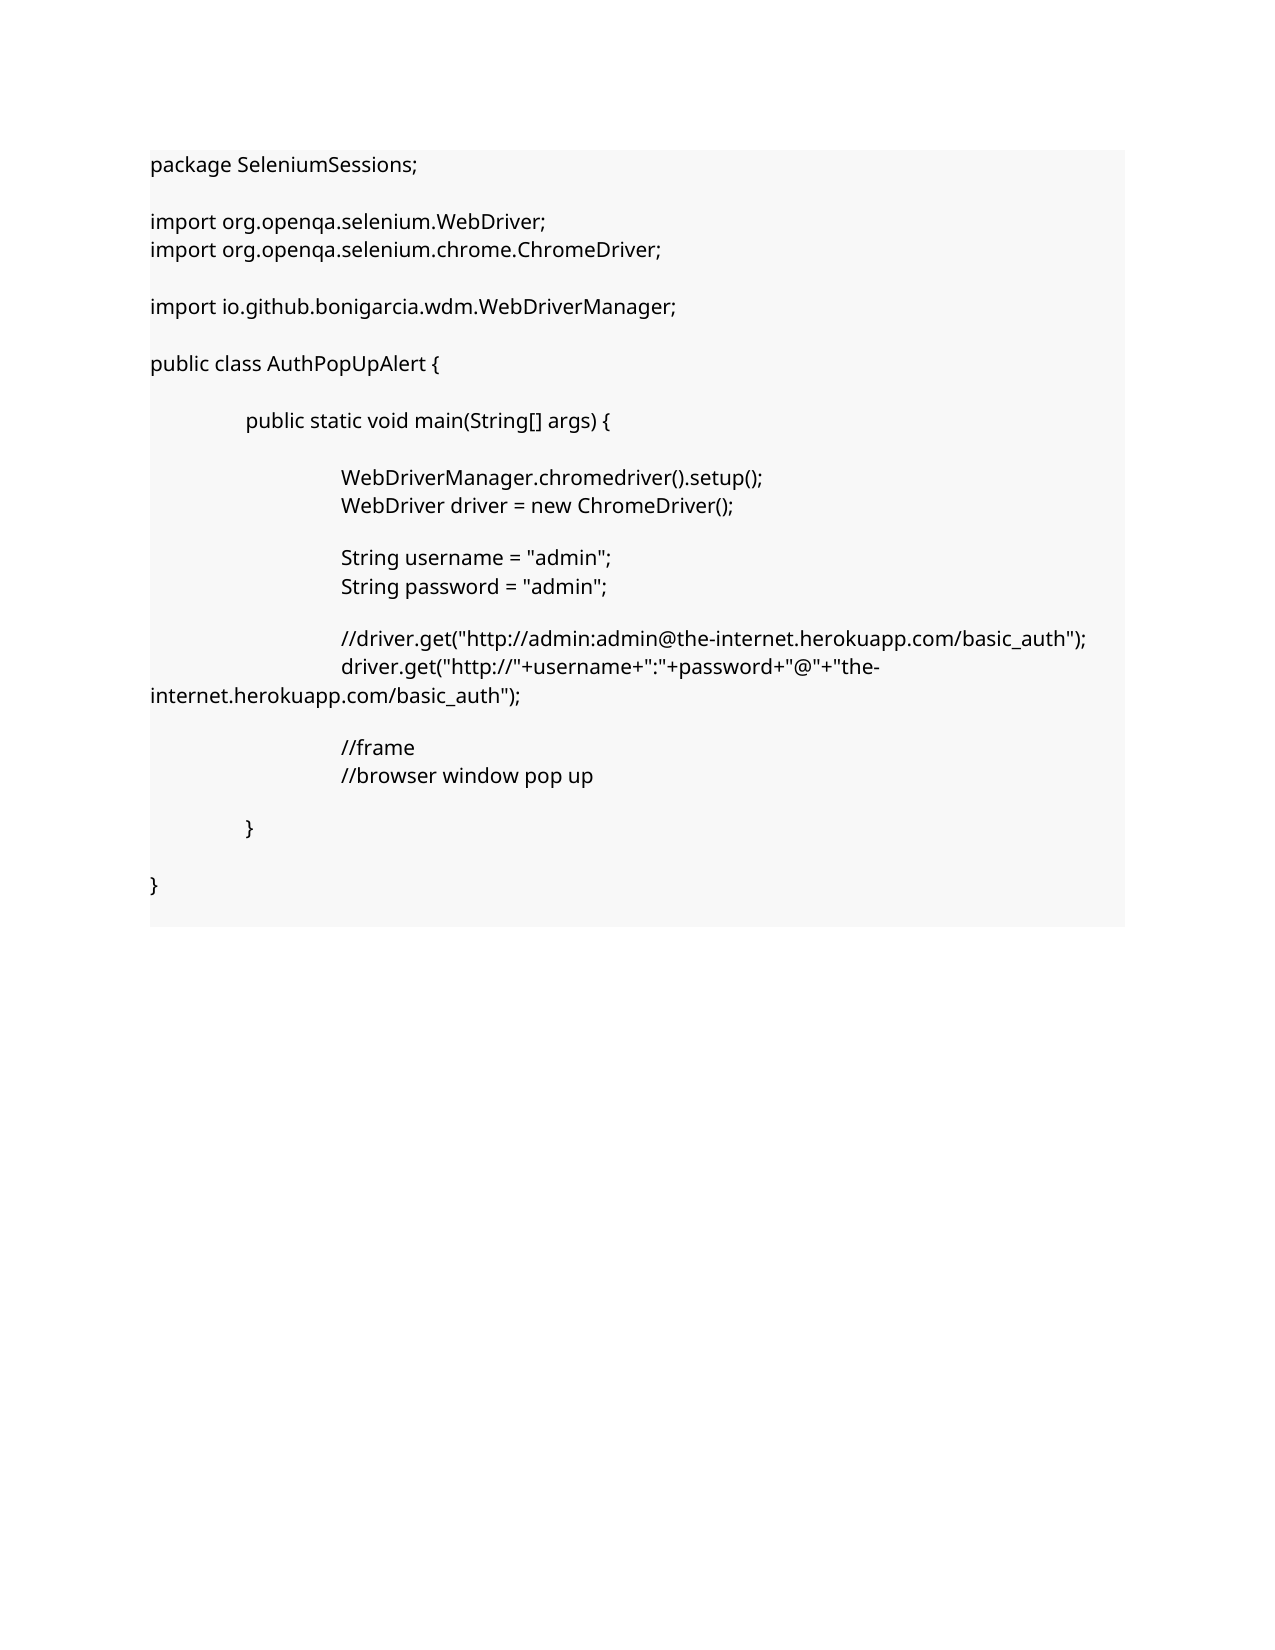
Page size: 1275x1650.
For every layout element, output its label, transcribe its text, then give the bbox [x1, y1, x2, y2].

text import org.openqa.selenium.chrome.ChromeDriver; [150, 235, 1125, 264]
text String password = "admin"; [150, 572, 1125, 600]
text } [150, 813, 1125, 842]
text import io.github.bonigarcia.wdm.WebDriverManager; [150, 292, 1125, 321]
text public class AuthPopUpAlert { [150, 349, 1125, 377]
text WebDriverManager.chromedriver().setup(); [150, 463, 1125, 491]
text } [150, 870, 1125, 899]
text WebDriver driver = new ChromeDriver(); [150, 491, 1125, 520]
text import org.openqa.selenium.WebDriver; [150, 207, 1125, 235]
text driver.get("http://"+username+":"+password+"@"+"the-internet.herokuapp.com/basic_auth"); [150, 652, 1125, 709]
text //driver.get("http://admin:admin@the-internet.herokuapp.com/basic_auth"); [150, 624, 1125, 652]
text //browser window pop up [150, 761, 1125, 790]
text public static void main(String[] args) { [150, 406, 1125, 434]
text package SeleniumSessions; [150, 150, 1125, 178]
text String username = "admin"; [150, 543, 1125, 572]
text //frame [150, 733, 1125, 761]
